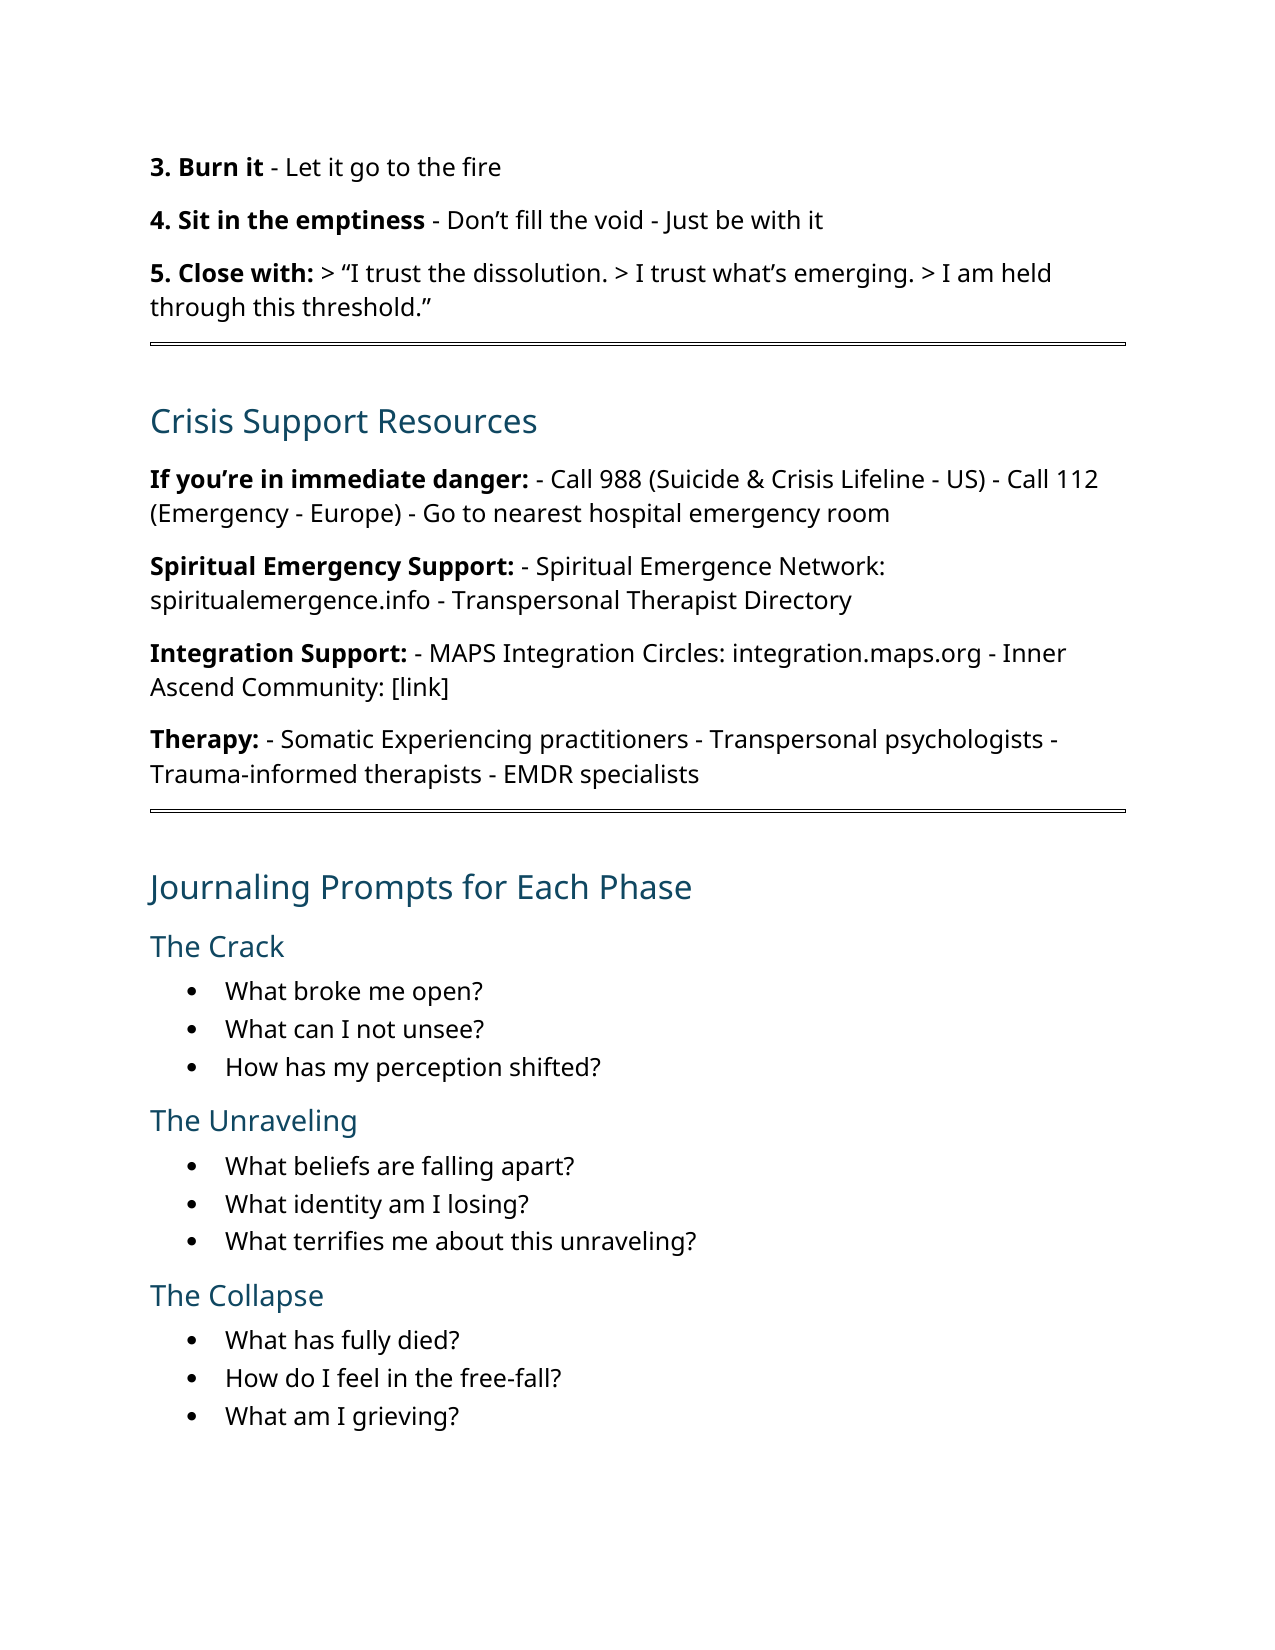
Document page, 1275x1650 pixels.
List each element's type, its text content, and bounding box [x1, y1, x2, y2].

text 3. Burn it - Let it go to the fire [150, 150, 1125, 184]
subtitle The Unraveling [150, 1100, 1125, 1140]
list What am I grieving? [187, 1398, 1125, 1432]
subtitle The Collapse [150, 1275, 1125, 1314]
list What identity am I losing? [187, 1186, 1125, 1220]
list What can I not unsee? [187, 1012, 1125, 1046]
subtitle Journaling Prompts for Each Phase [150, 864, 1125, 909]
list What beliefs are falling apart? [187, 1148, 1125, 1182]
list How do I feel in the free-fall? [187, 1361, 1125, 1395]
text Integration Support: - MAPS Integration Circles: integration.maps.org - Inner Ascend Community: [link] [150, 635, 1125, 703]
text 5. Close with: > “I trust the dissolution. > I trust what’s emerging. > I am held through this threshold.” [150, 256, 1125, 324]
list What has fully died? [187, 1323, 1125, 1357]
list How has my perception shifted? [187, 1050, 1125, 1084]
text If you’re in immediate danger: - Call 988 (Suicide & Crisis Lifeline - US) - Call 112 (Emergency - Europe) - Go to nearest hospital emergency room [150, 462, 1125, 530]
subtitle The Crack [150, 926, 1125, 966]
text Spiritual Emergency Support: - Spiritual Emergence Network: spiritualemergence.info - Transpersonal Therapist Directory [150, 548, 1125, 617]
subtitle Crisis Support Resources [150, 397, 1125, 443]
text Therapy: - Somatic Experiencing practitioners - Transpersonal psychologists - Trauma-informed therapists - EMDR specialists [150, 722, 1125, 790]
text 4. Sit in the emptiness - Don’t fill the void - Just be with it [150, 203, 1125, 237]
list What broke me open? [187, 974, 1125, 1008]
list What terrifies me about this unraveling? [187, 1224, 1125, 1258]
